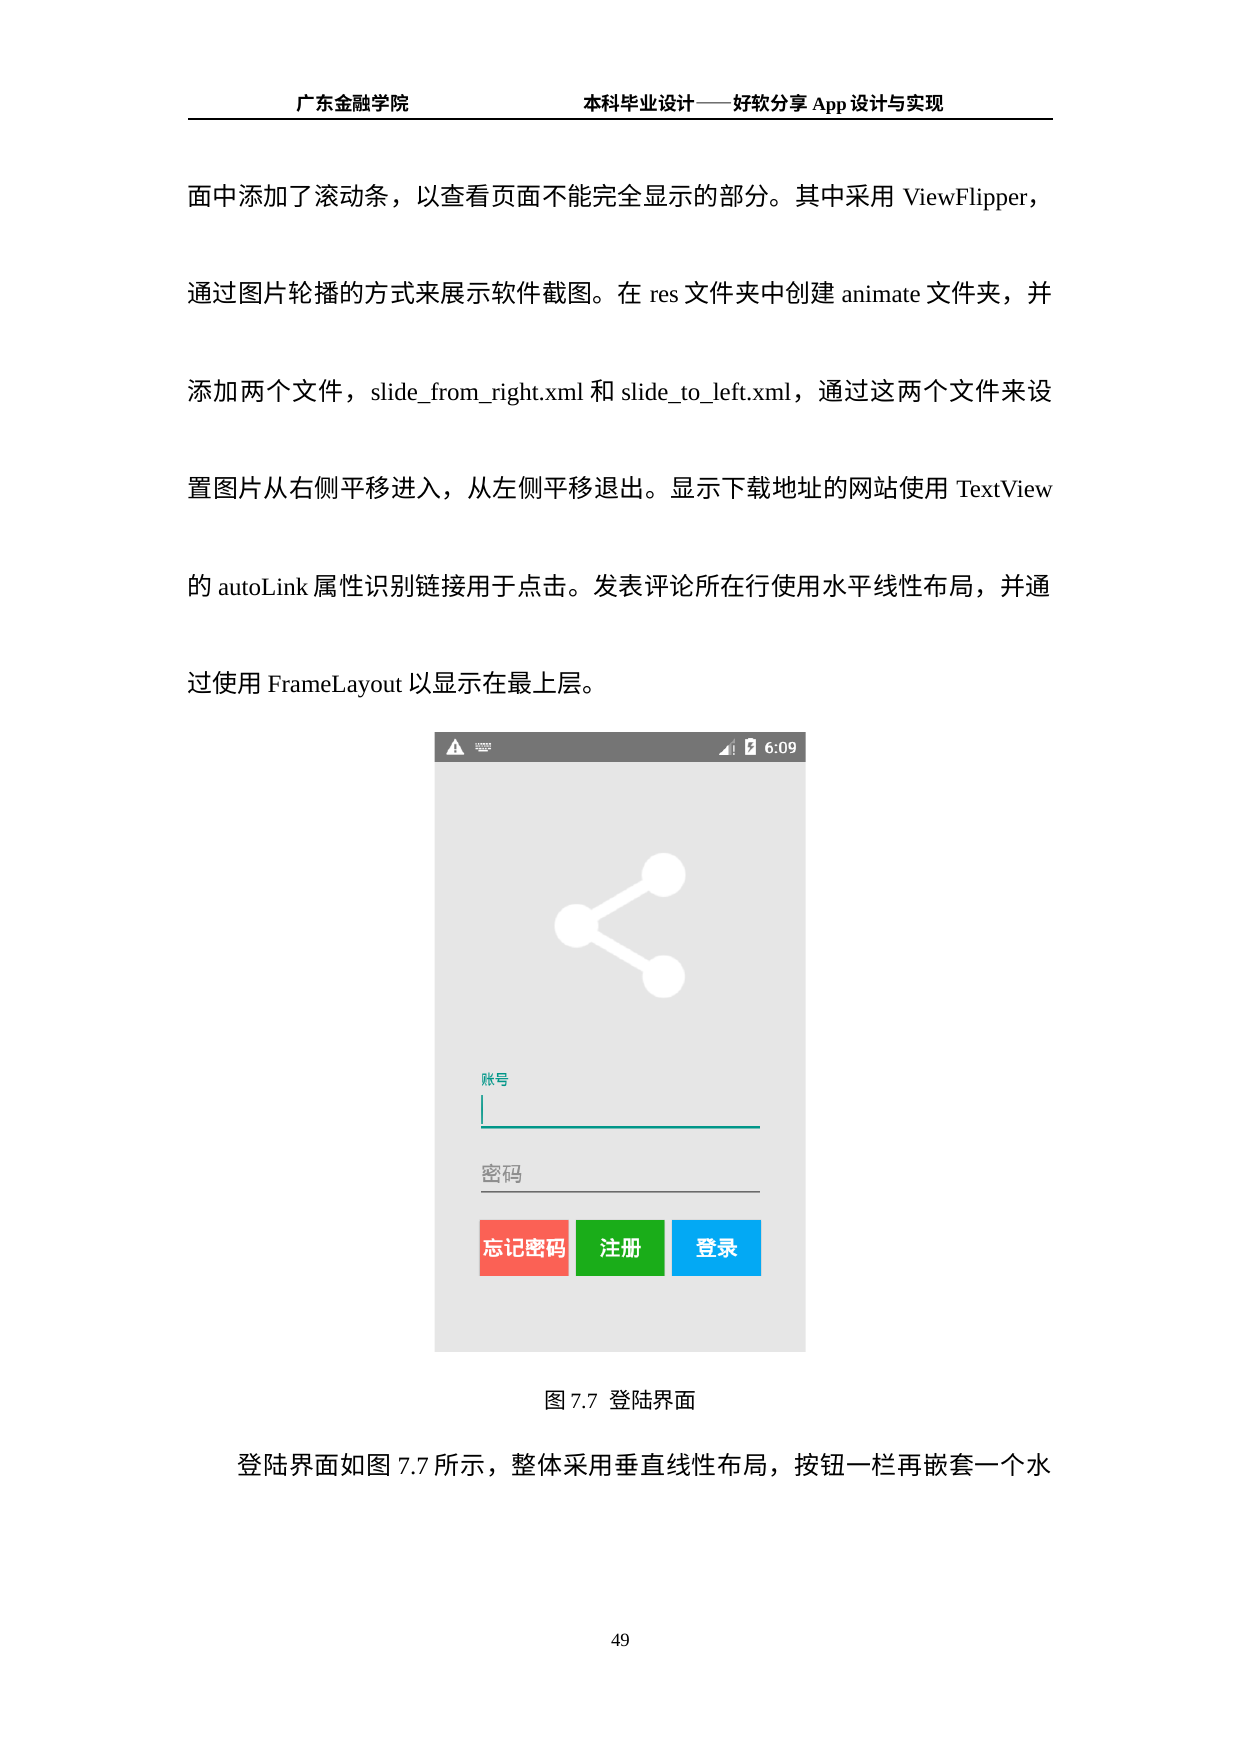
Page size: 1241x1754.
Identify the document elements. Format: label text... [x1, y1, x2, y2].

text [187, 1431, 1053, 1496]
picture [434, 732, 806, 1352]
text 图7.7 登陆界面 [187, 1383, 1053, 1415]
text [187, 162, 1053, 714]
